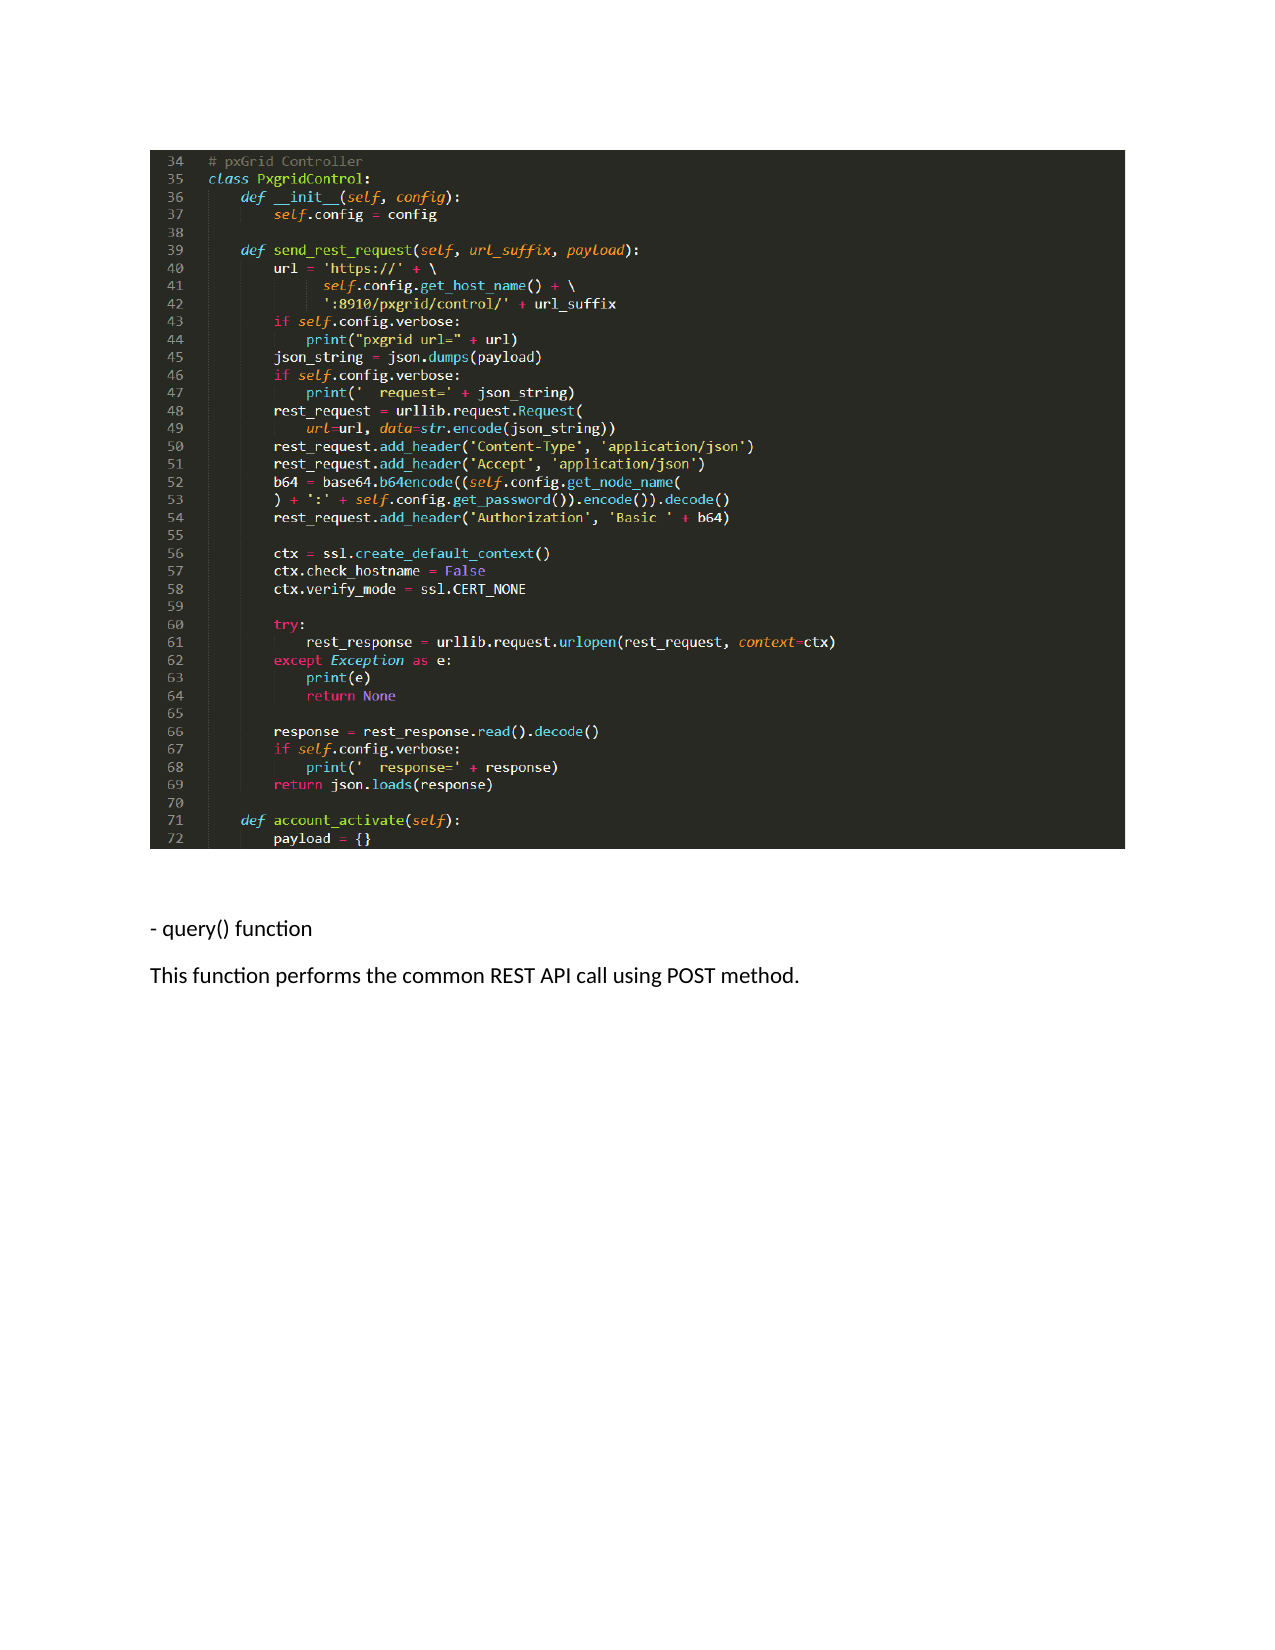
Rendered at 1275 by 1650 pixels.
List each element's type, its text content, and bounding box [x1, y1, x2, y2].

text This function performs the common REST API call using POST method. [150, 961, 1125, 989]
picture [150, 150, 1125, 849]
text - query() function [150, 914, 1125, 942]
